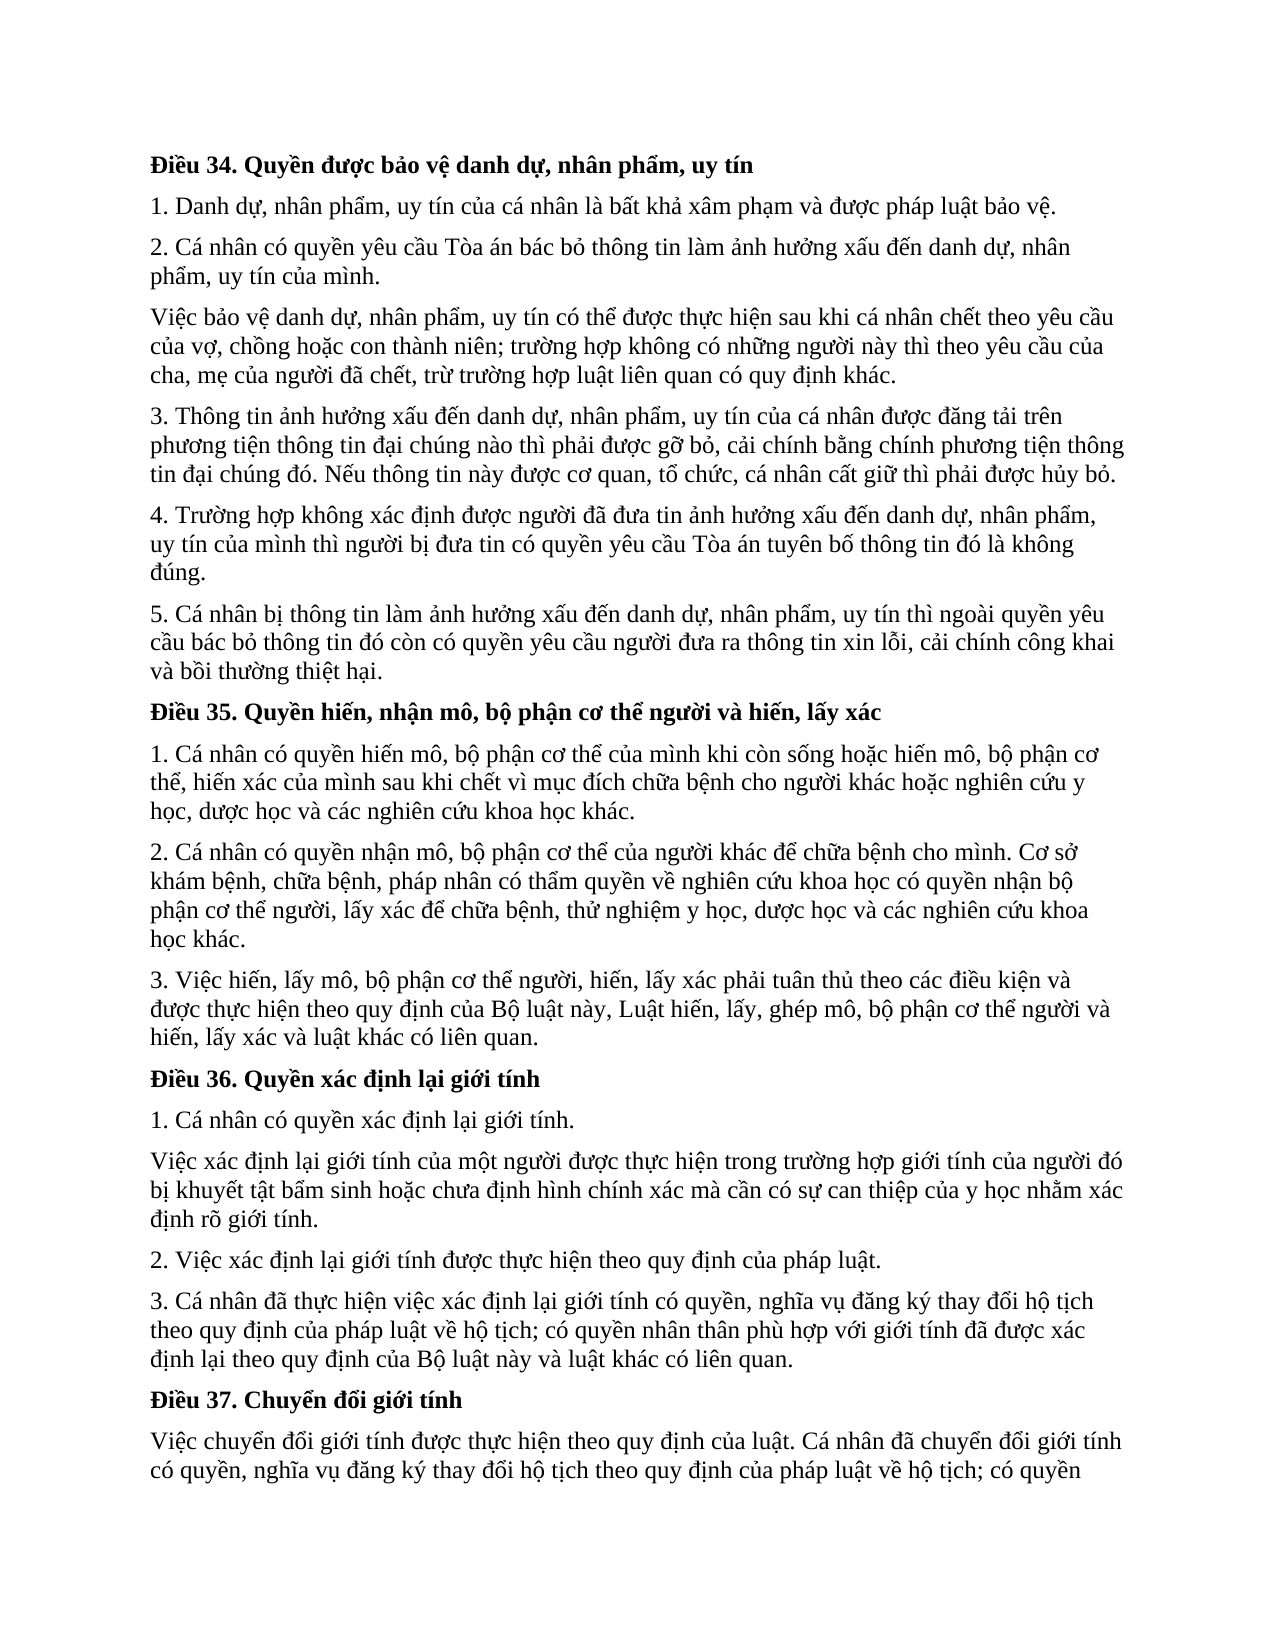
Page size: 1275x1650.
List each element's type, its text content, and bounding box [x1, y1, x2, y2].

text 2. Cá nhân có quyền yêu cầu Tòa án bác bỏ thông tin làm ảnh hưởng xấu đến danh dự, nhân phẩm, uy tín của mình. [150, 232, 1125, 290]
text 3. Cá nhân đã thực hiện việc xác định lại giới tính có quyền, nghĩa vụ đăng ký thay đổi hộ tịch theo quy định của pháp luật về hộ tịch; có quyền nhân thân phù hợp với giới tính đã được xác định lại theo quy định của Bộ luật này và luật khác có liên quan. [150, 1286, 1125, 1372]
text Điều 36. Quyền xác định lại giới tính [150, 1064, 1125, 1092]
text 2. Cá nhân có quyền nhận mô, bộ phận cơ thể của người khác để chữa bệnh cho mình. Cơ sở khám bệnh, chữa bệnh, pháp nhân có thẩm quyền về nghiên cứu khoa học có quyền nhận bộ phận cơ thể người, lấy xác để chữa bệnh, thử nghiệm y học, dược học và các nghiên cứu khoa học khác. [150, 837, 1125, 952]
text 3. Thông tin ảnh hưởng xấu đến danh dự, nhân phẩm, uy tín của cá nhân được đăng tải trên phương tiện thông tin đại chúng nào thì phải được gỡ bỏ, cải chính bằng chính phương tiện thông tin đại chúng đó. Nếu thông tin này được cơ quan, tổ chức, cá nhân cất giữ thì phải được hủy bỏ. [150, 401, 1125, 487]
text 3. Việc hiến, lấy mô, bộ phận cơ thể người, hiến, lấy xác phải tuân thủ theo các điều kiện và được thực hiện theo quy định của Bộ luật này, Luật hiến, lấy, ghép mô, bộ phận cơ thể người và hiến, lấy xác và luật khác có liên quan. [150, 965, 1125, 1051]
text Điều 37. Chuyển đổi giới tính [150, 1385, 1125, 1414]
text Điều 35. Quyền hiến, nhận mô, bộ phận cơ thể người và hiến, lấy xác [150, 697, 1125, 726]
text 4. Trường hợp không xác định được người đã đưa tin ảnh hưởng xấu đến danh dự, nhân phẩm, uy tín của mình thì người bị đưa tin có quyền yêu cầu Tòa án tuyên bố thông tin đó là không đúng. [150, 500, 1125, 586]
text Điều 34. Quyền được bảo vệ danh dự, nhân phẩm, uy tín [150, 150, 1125, 179]
text 5. Cá nhân bị thông tin làm ảnh hưởng xấu đến danh dự, nhân phẩm, uy tín thì ngoài quyền yêu cầu bác bỏ thông tin đó còn có quyền yêu cầu người đưa ra thông tin xin lỗi, cải chính công khai và bồi thường thiệt hại. [150, 599, 1125, 685]
text 2. Việc xác định lại giới tính được thực hiện theo quy định của pháp luật. [150, 1245, 1125, 1274]
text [150, 1426, 1125, 1484]
text Việc xác định lại giới tính của một người được thực hiện trong trường hợp giới tính của người đó bị khuyết tật bẩm sinh hoặc chưa định hình chính xác mà cần có sự can thiệp của y học nhằm xác định rõ giới tính. [150, 1146, 1125, 1232]
text Việc bảo vệ danh dự, nhân phẩm, uy tín có thể được thực hiện sau khi cá nhân chết theo yêu cầu của vợ, chồng hoặc con thành niên; trường hợp không có những người này thì theo yêu cầu của cha, mẹ của người đã chết, trừ trường hợp luật liên quan có quy định khác. [150, 302, 1125, 389]
text 1. Cá nhân có quyền hiến mô, bộ phận cơ thể của mình khi còn sống hoặc hiến mô, bộ phận cơ thể, hiến xác của mình sau khi chết vì mục đích chữa bệnh cho người khác hoặc nghiên cứu y học, dược học và các nghiên cứu khoa học khác. [150, 739, 1125, 825]
text 1. Danh dự, nhân phẩm, uy tín của cá nhân là bất khả xâm phạm và được pháp luật bảo vệ. [150, 191, 1125, 220]
text 1. Cá nhân có quyền xác định lại giới tính. [150, 1105, 1125, 1134]
